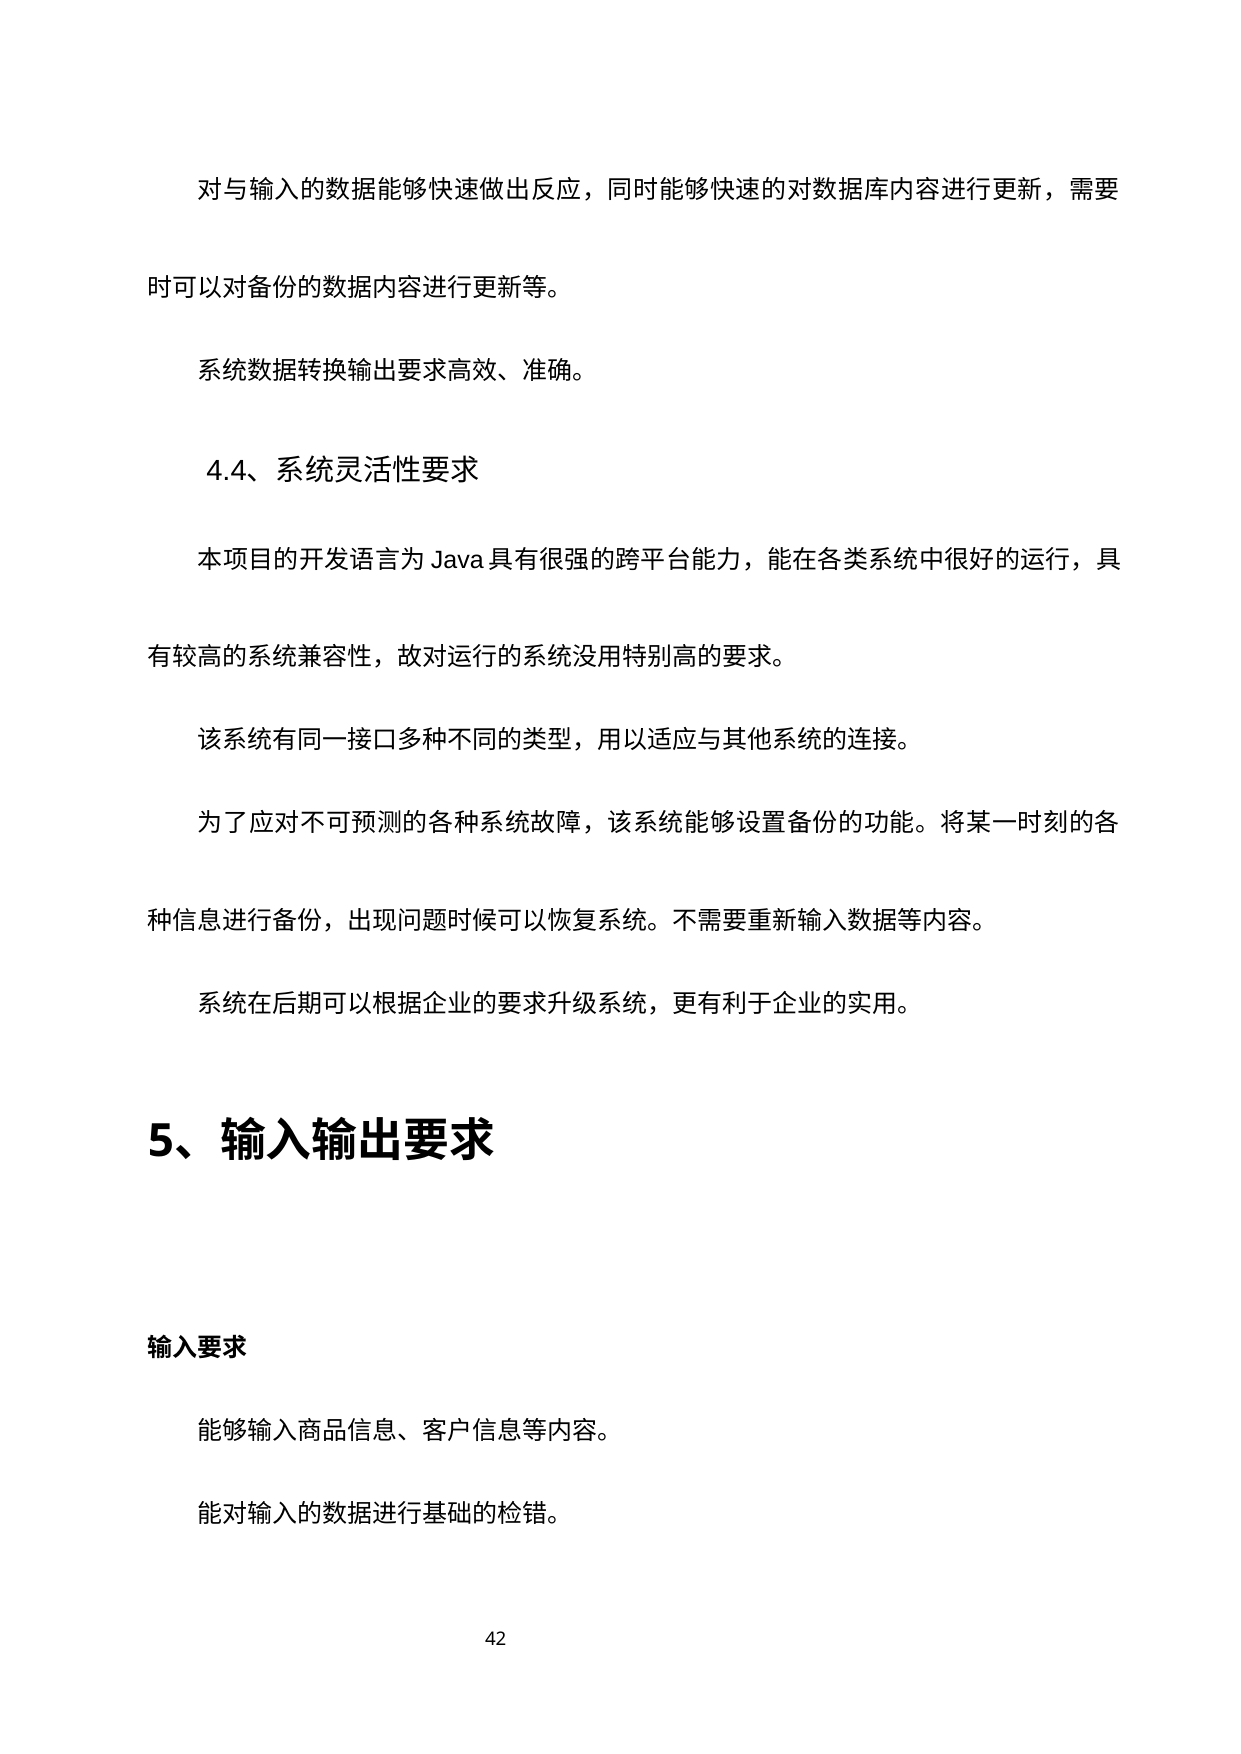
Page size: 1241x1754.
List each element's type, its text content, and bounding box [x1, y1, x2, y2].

subtitle 4.4、系统灵活性要求 [148, 435, 1122, 500]
subtitle 5、输入输出要求 [148, 1088, 1122, 1185]
text 为了应对不可预测的各种系统故障，该系统能够设置备份的功能。将某一时刻的各种信息进行备份，出现问题时候可以恢复系统。不需要重新输入数据等内容。 [148, 788, 1122, 951]
text 该系统有同一接口多种不同的类型，用以适应与其他系统的连接。 [148, 705, 1122, 770]
text 能对输入的数据进行基础的检错。 [148, 1479, 1122, 1544]
text 能够输入商品信息、客户信息等内容。 [148, 1396, 1122, 1461]
text 系统数据转换输出要求高效、准确。 [148, 336, 1122, 401]
text 本项目的开发语言为Java具有很强的跨平台能力，能在各类系统中很好的运行，具有较高的系统兼容性，故对运行的系统没用特别高的要求。 [148, 525, 1122, 687]
text 对与输入的数据能够快速做出反应，同时能够快速的对数据库内容进行更新，需要时可以对备份的数据内容进行更新等。 [148, 155, 1122, 318]
text 系统在后期可以根据企业的要求升级系统，更有利于企业的实用。 [148, 969, 1122, 1034]
text 输入要求 [148, 1313, 1122, 1378]
